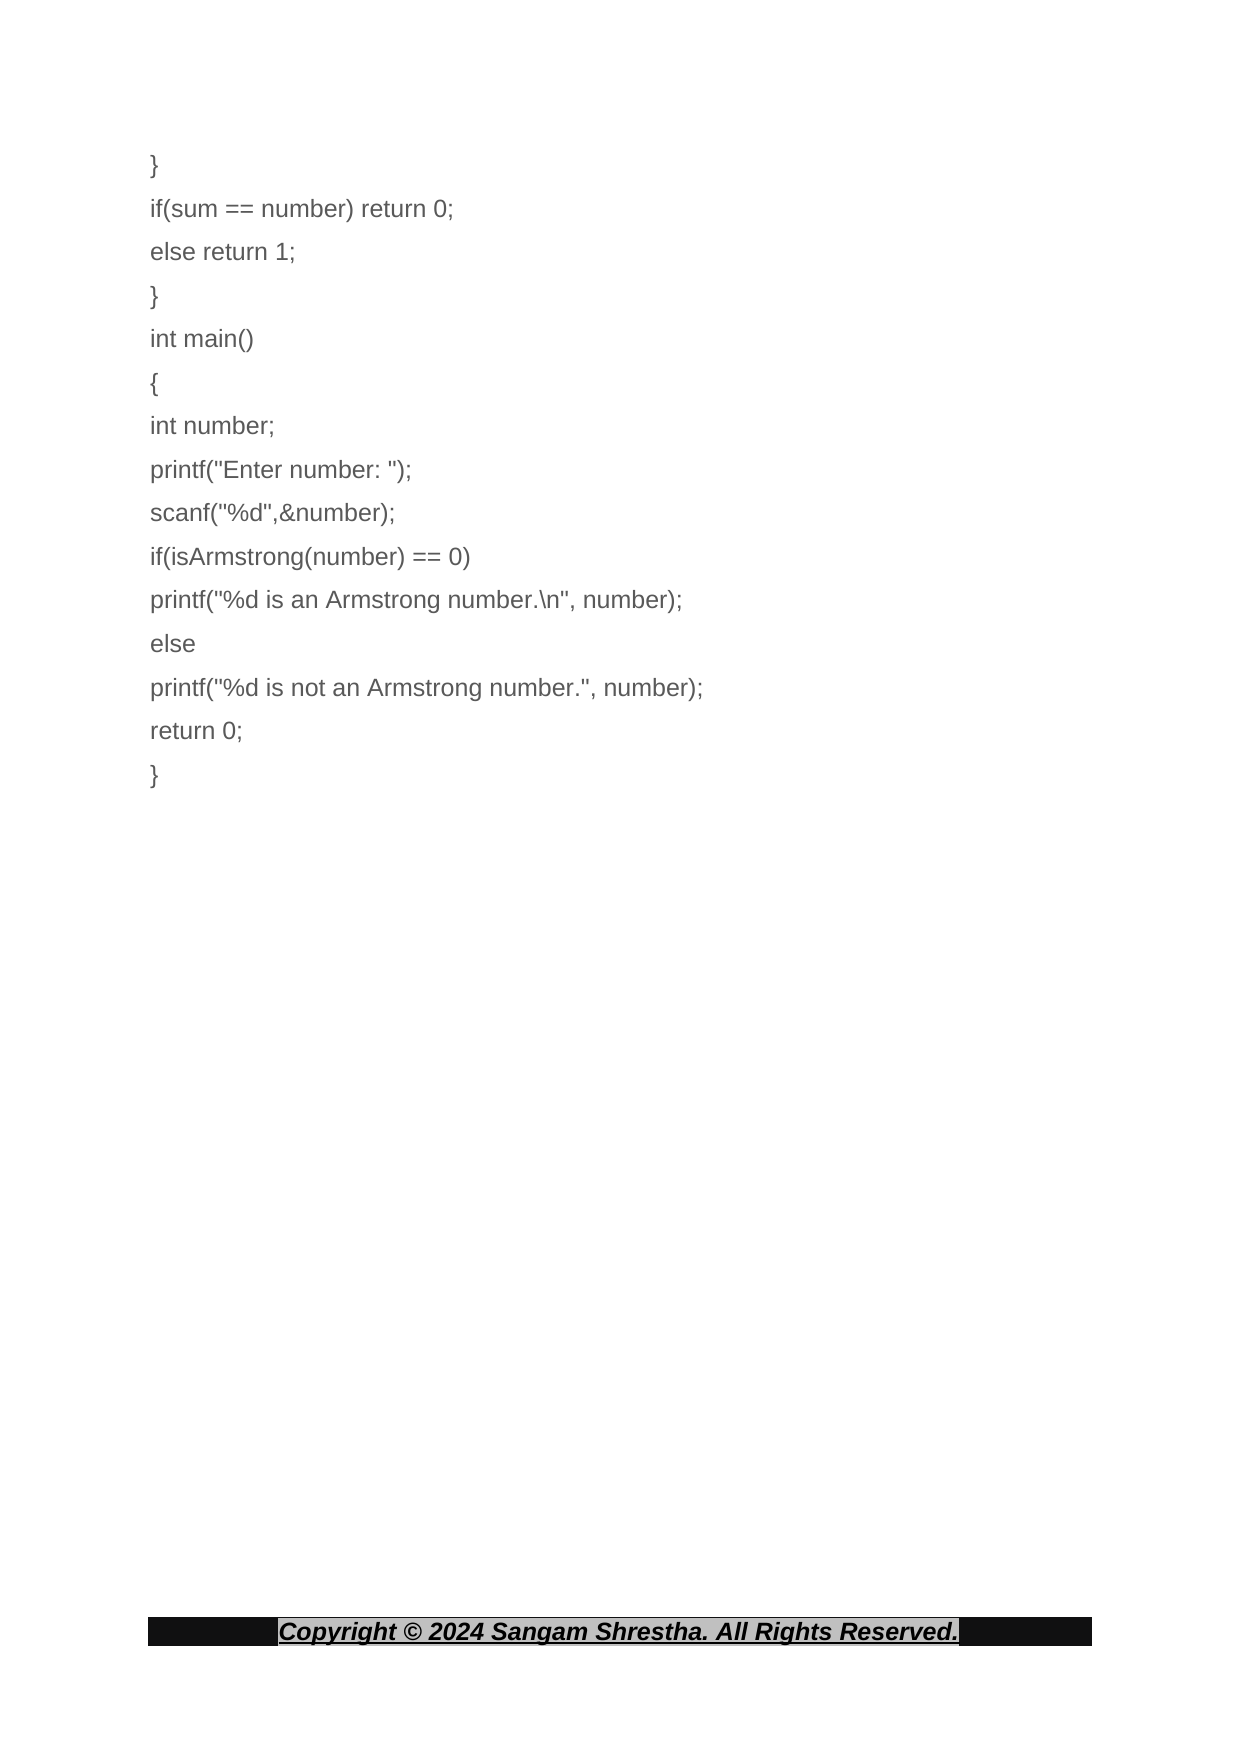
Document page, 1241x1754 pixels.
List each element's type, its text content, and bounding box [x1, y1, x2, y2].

text return 0; [150, 716, 1090, 745]
text } [150, 759, 1090, 788]
text scanf("%d",&number); [150, 498, 1090, 527]
text printf("%d is not an Armstrong number.", number); [150, 672, 1090, 701]
text int number; [150, 411, 1090, 440]
text if(sum == number) return 0; [150, 193, 1090, 222]
text { [150, 368, 1090, 396]
text int main() [150, 324, 1090, 353]
text } [150, 150, 1090, 179]
text } [150, 281, 1090, 309]
text printf("Enter number: "); [150, 455, 1090, 483]
text else [150, 629, 1090, 658]
text printf("%d is an Armstrong number.\n", number); [150, 585, 1090, 614]
text else return 1; [150, 237, 1090, 266]
text if(isArmstrong(number) == 0) [150, 542, 1090, 571]
